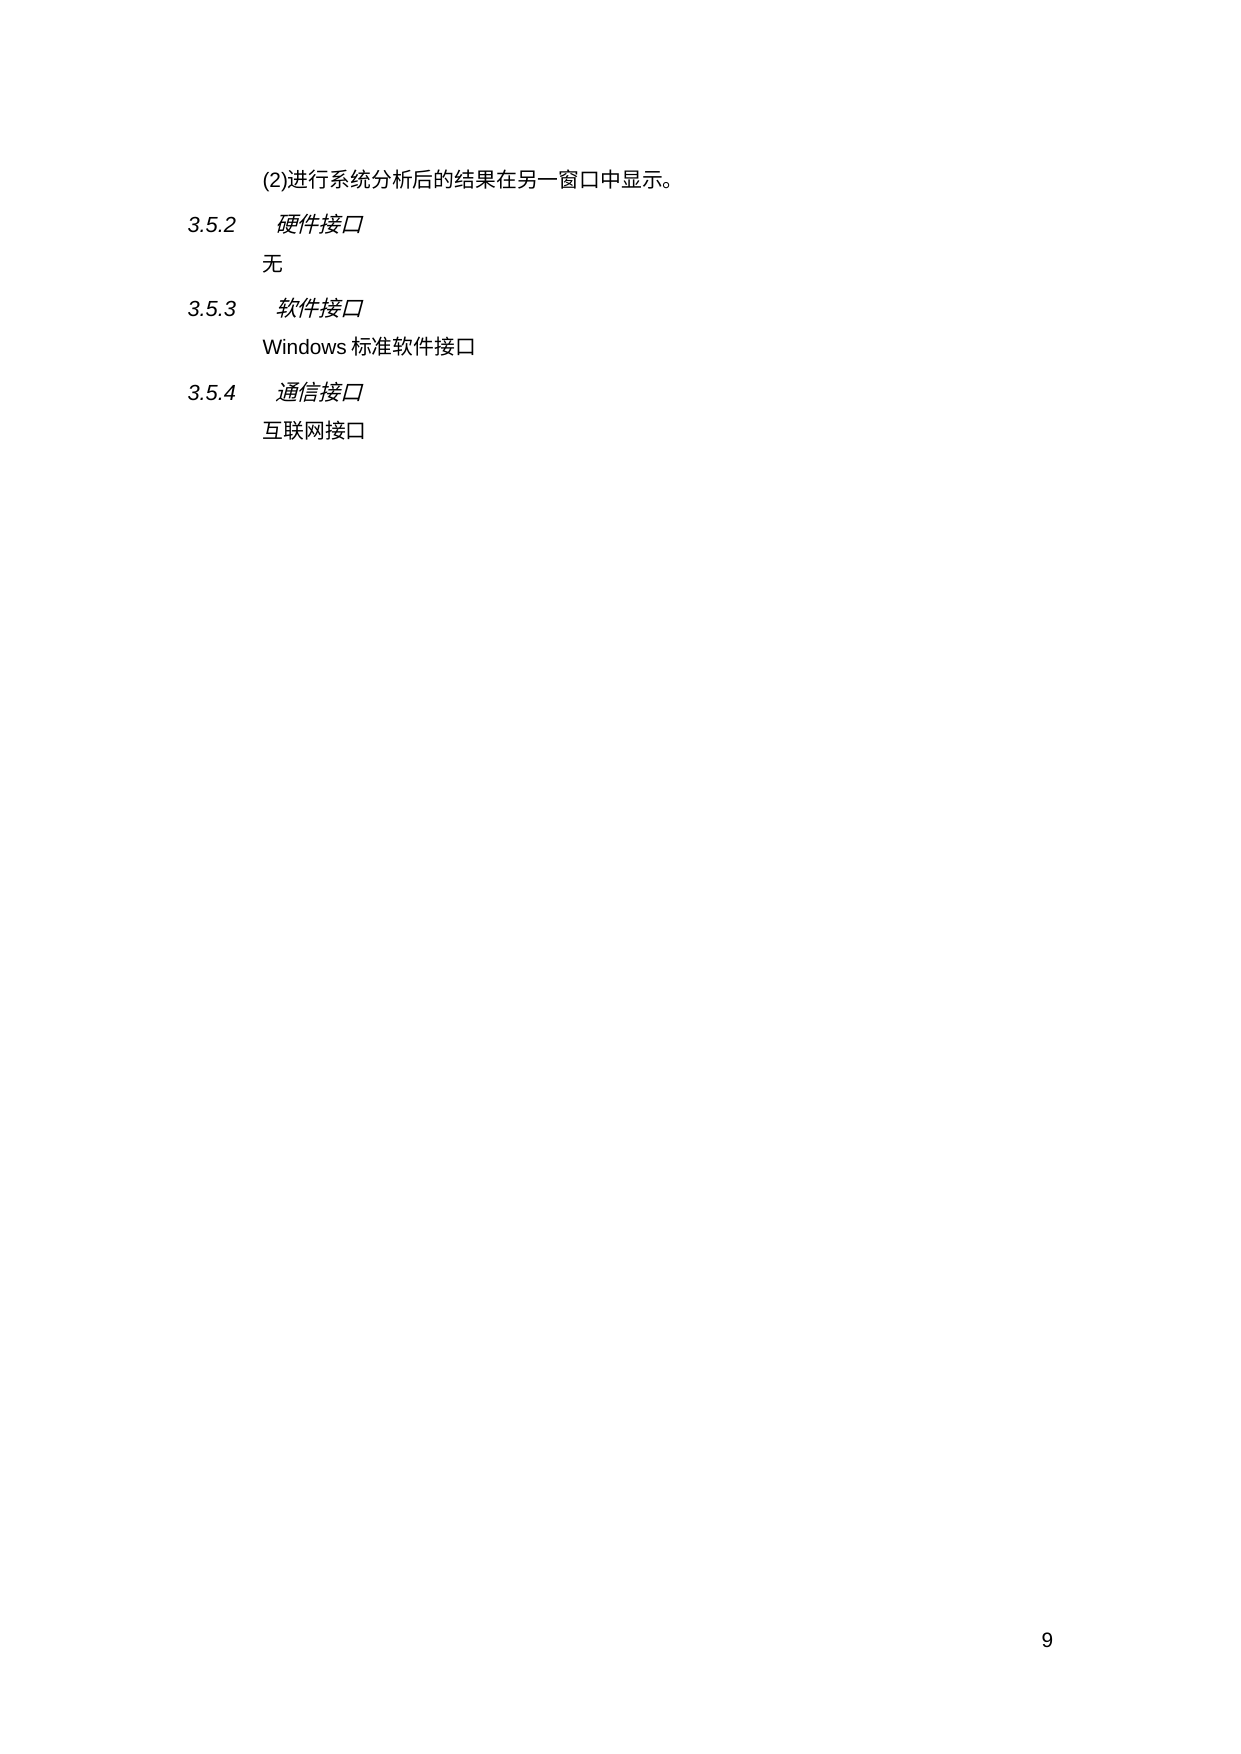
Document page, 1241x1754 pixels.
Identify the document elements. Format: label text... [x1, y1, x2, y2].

text Windows标准软件接口 [262, 329, 1053, 362]
text 无 [262, 246, 1053, 278]
text 互联网接口 [262, 413, 1053, 446]
text (2)进行系统分析后的结果在另一窗口中显示。 [262, 162, 1053, 194]
subtitle 硬件接口 [187, 207, 1053, 239]
subtitle 通信接口 [187, 374, 1053, 407]
subtitle 软件接口 [187, 291, 1053, 323]
